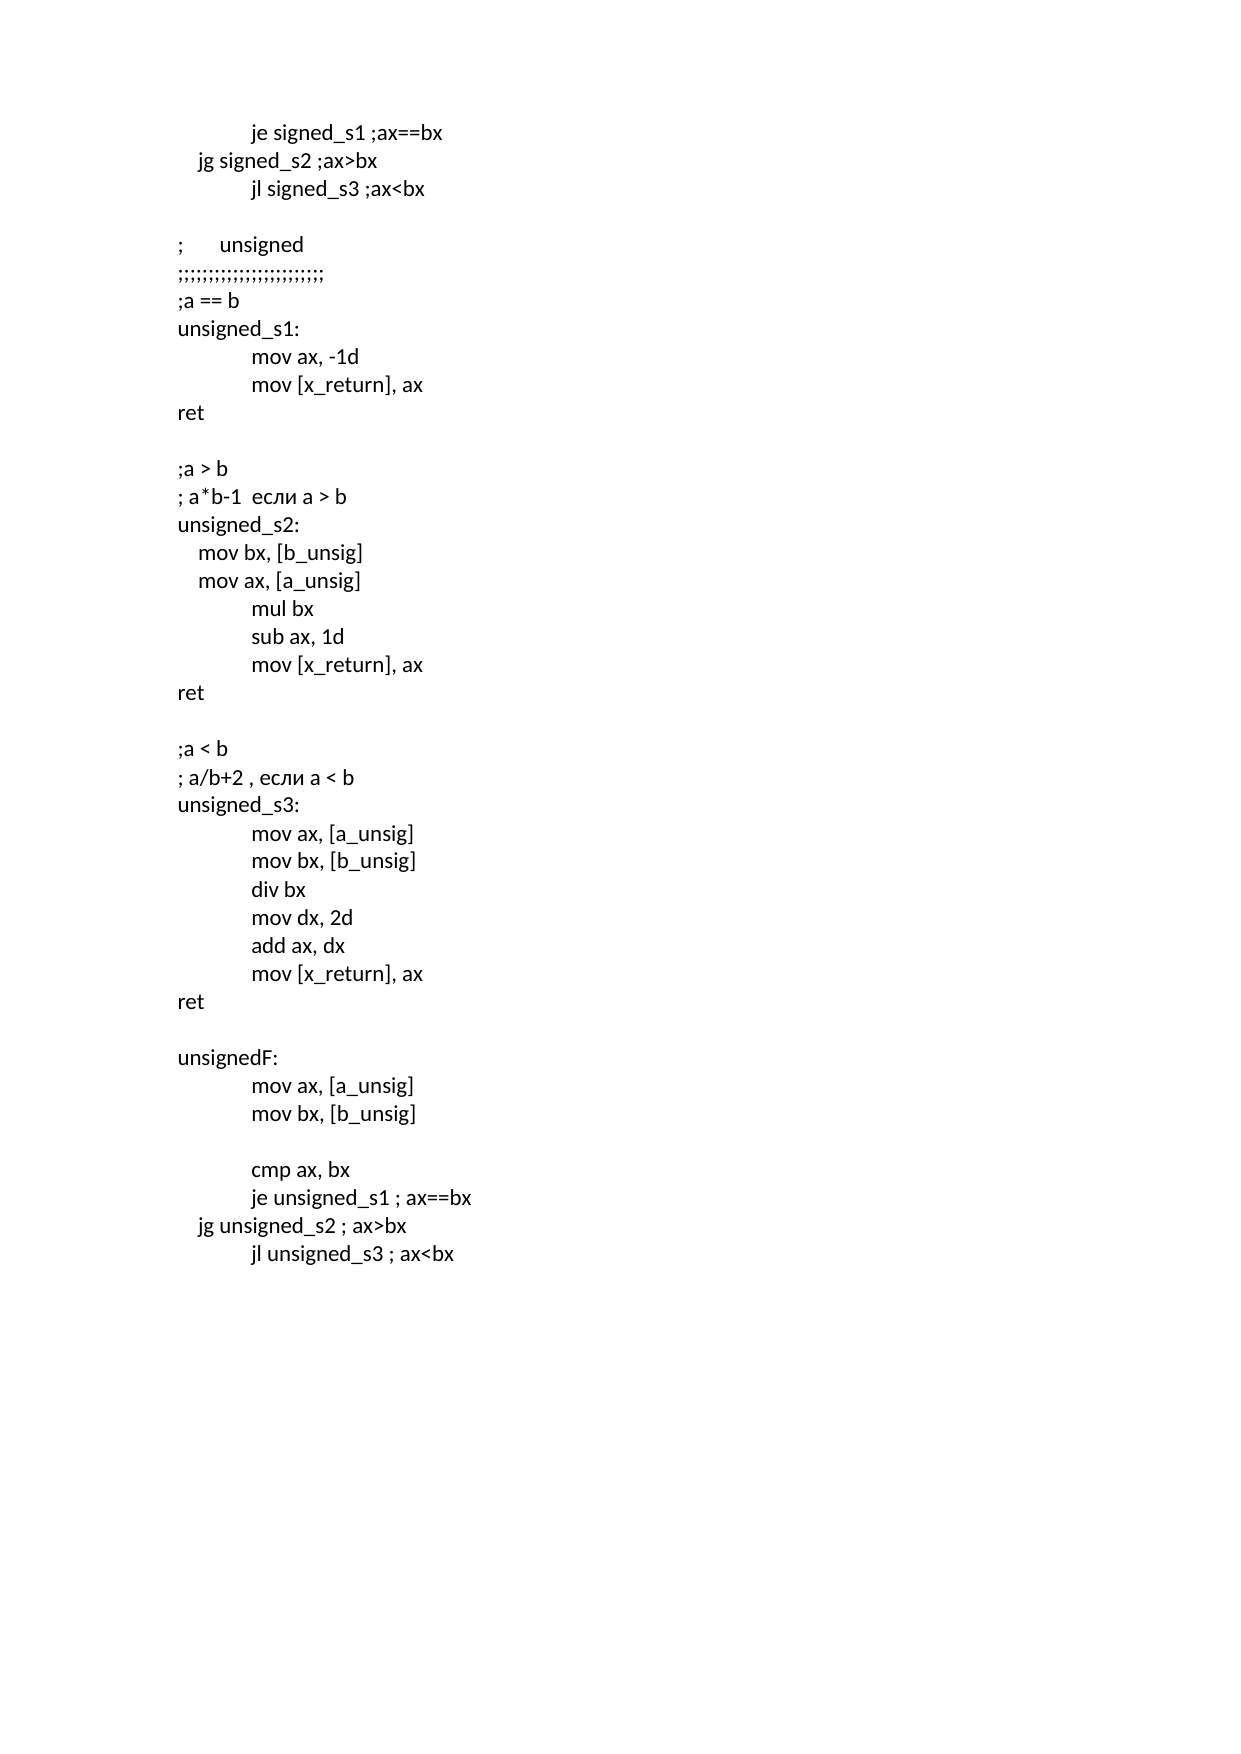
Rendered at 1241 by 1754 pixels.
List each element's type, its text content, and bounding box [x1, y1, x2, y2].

text jl unsigned_s3 ; ax<bx [177, 1239, 1152, 1267]
text mul bx [177, 594, 1152, 622]
text ;a < b [177, 734, 1152, 763]
text mov ax, [a_unsig] [177, 819, 1152, 847]
text je unsigned_s1 ; ax==bx [177, 1183, 1152, 1211]
text mov bx, [b_unsig] [177, 847, 1152, 875]
text ; a/b+2 , если a < b [177, 763, 1152, 791]
text ;a > b [177, 454, 1152, 482]
text mov ax, [a_unsig] [177, 566, 1152, 594]
text ; unsigned [177, 230, 1152, 258]
text jg signed_s2 ;ax>bx [177, 146, 1152, 174]
text mov ax, -1d [177, 342, 1152, 370]
text mov bx, [b_unsig] [177, 1099, 1152, 1127]
text ret [177, 678, 1152, 707]
text ret [177, 987, 1152, 1015]
text mov [x_return], ax [177, 651, 1152, 678]
text jg unsigned_s2 ; ax>bx [177, 1211, 1152, 1239]
text sub ax, 1d [177, 622, 1152, 651]
text je signed_s1 ;ax==bx [177, 118, 1152, 146]
text ;a == b [177, 286, 1152, 314]
text ;;;;;;;;;;;;;;;;;;;;;;;; [177, 258, 1152, 286]
text mov bx, [b_unsig] [177, 538, 1152, 566]
text unsigned_s2: [177, 510, 1152, 538]
text unsigned_s1: [177, 314, 1152, 342]
text div bx [177, 875, 1152, 903]
text cmp ax, bx [177, 1155, 1152, 1183]
text mov dx, 2d [177, 903, 1152, 931]
text jl signed_s3 ;ax<bx [177, 174, 1152, 202]
text mov ax, [a_unsig] [177, 1071, 1152, 1099]
text add ax, dx [177, 931, 1152, 959]
text unsignedF: [177, 1043, 1152, 1071]
text mov [x_return], ax [177, 370, 1152, 398]
text ret [177, 398, 1152, 426]
text mov [x_return], ax [177, 959, 1152, 987]
text ; a*b-1 если a > b [177, 482, 1152, 510]
text unsigned_s3: [177, 791, 1152, 819]
